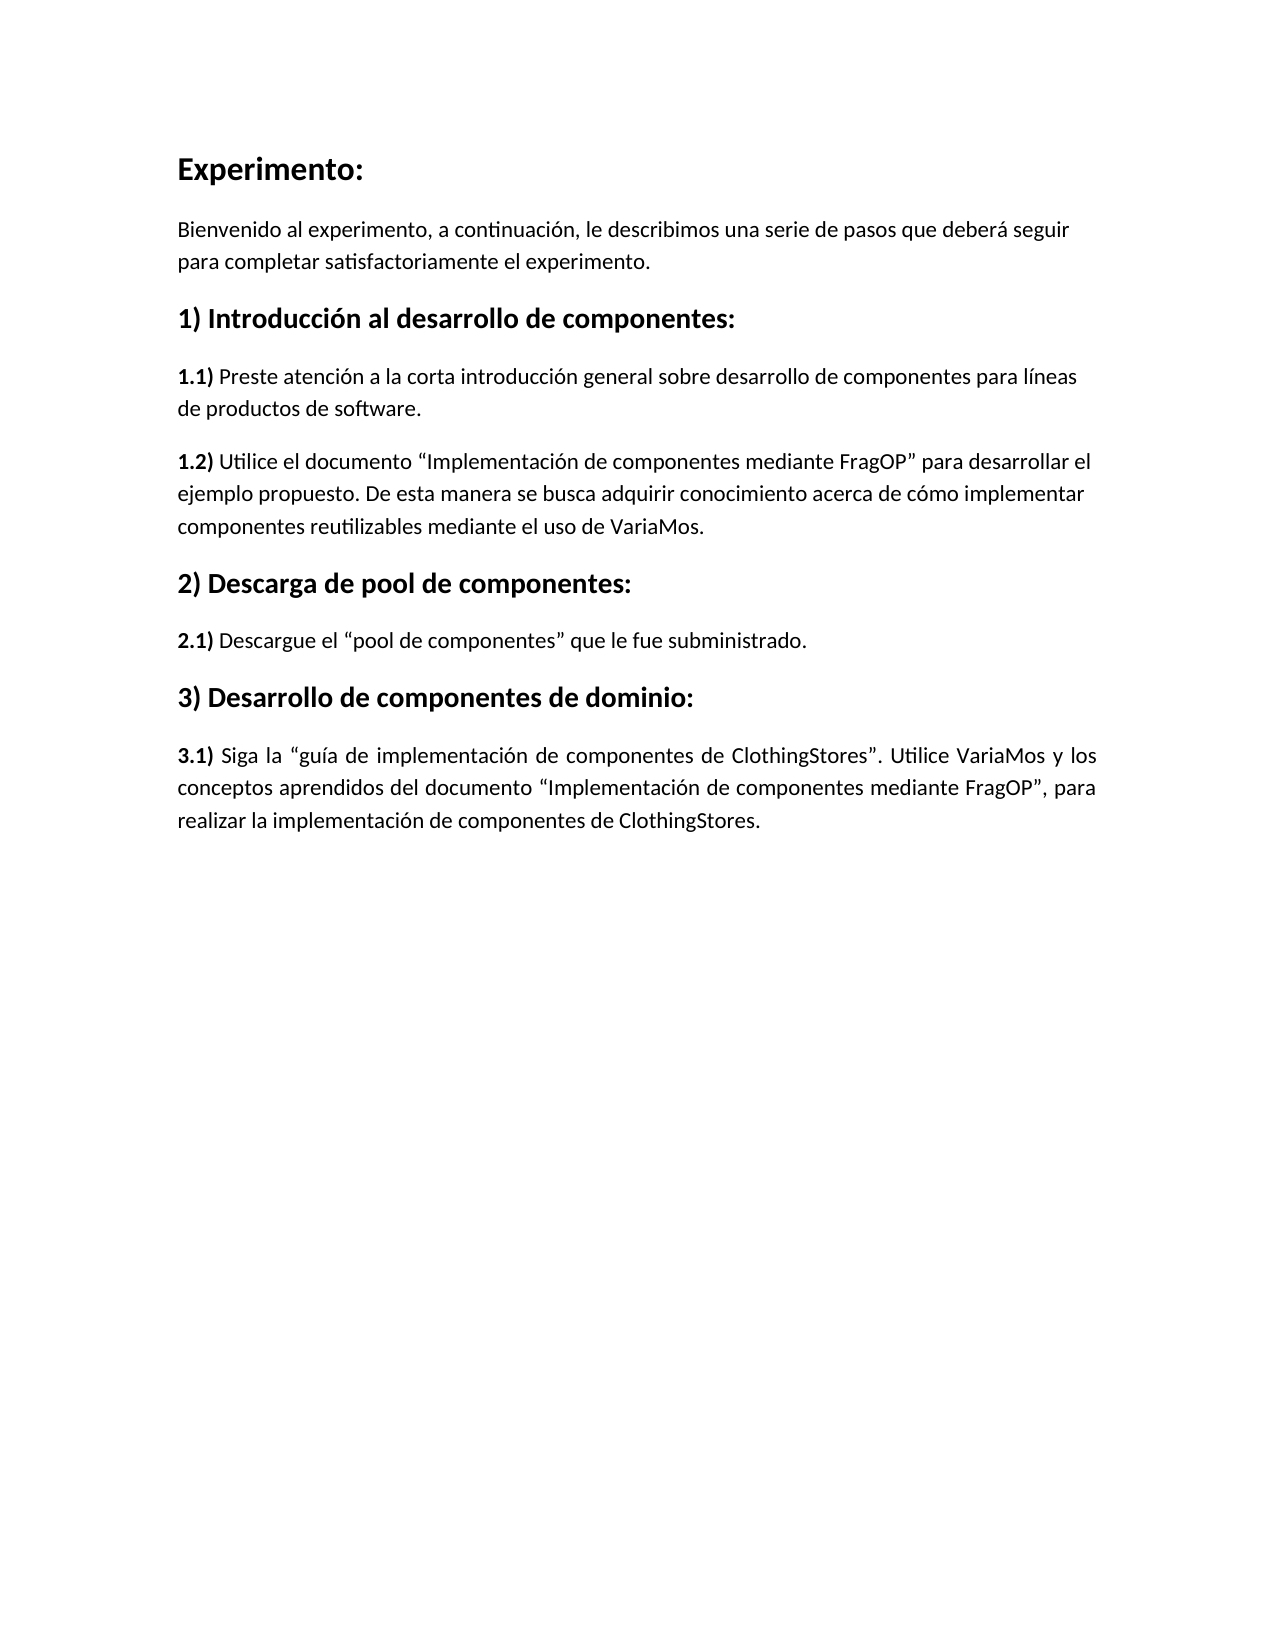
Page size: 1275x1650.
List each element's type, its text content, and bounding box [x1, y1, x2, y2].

text 2) Descarga de pool de componentes: [177, 565, 1098, 600]
text 1.2) Utilice el documento “Implementación de componentes mediante FragOP” para desarrollar el ejemplo propuesto. De esta manera se busca adquirir conocimiento acerca de cómo implementar componentes reutilizables mediante el uso de VariaMos. [177, 447, 1098, 540]
text 2.1) Descargue el “pool de componentes” que le fue subministrado. [177, 627, 1098, 654]
text Experimento: [177, 148, 1098, 188]
text 3.1) Siga la “guía de implementación de componentes de ClothingStores”. Utilice VariaMos y los conceptos aprendidos del documento “Implementación de componentes mediante FragOP”, para realizar la implementación de componentes de ClothingStores. [177, 741, 1098, 834]
text 1.1) Preste atención a la corta introducción general sobre desarrollo de componentes para líneas de productos de software. [177, 362, 1098, 422]
text 3) Desarrollo de componentes de dominio: [177, 679, 1098, 715]
text 1) Introducción al desarrollo de componentes: [177, 300, 1098, 336]
text Bienvenido al experimento, a continuación, le describimos una serie de pasos que deberá seguir para completar satisfactoriamente el experimento. [177, 215, 1098, 275]
